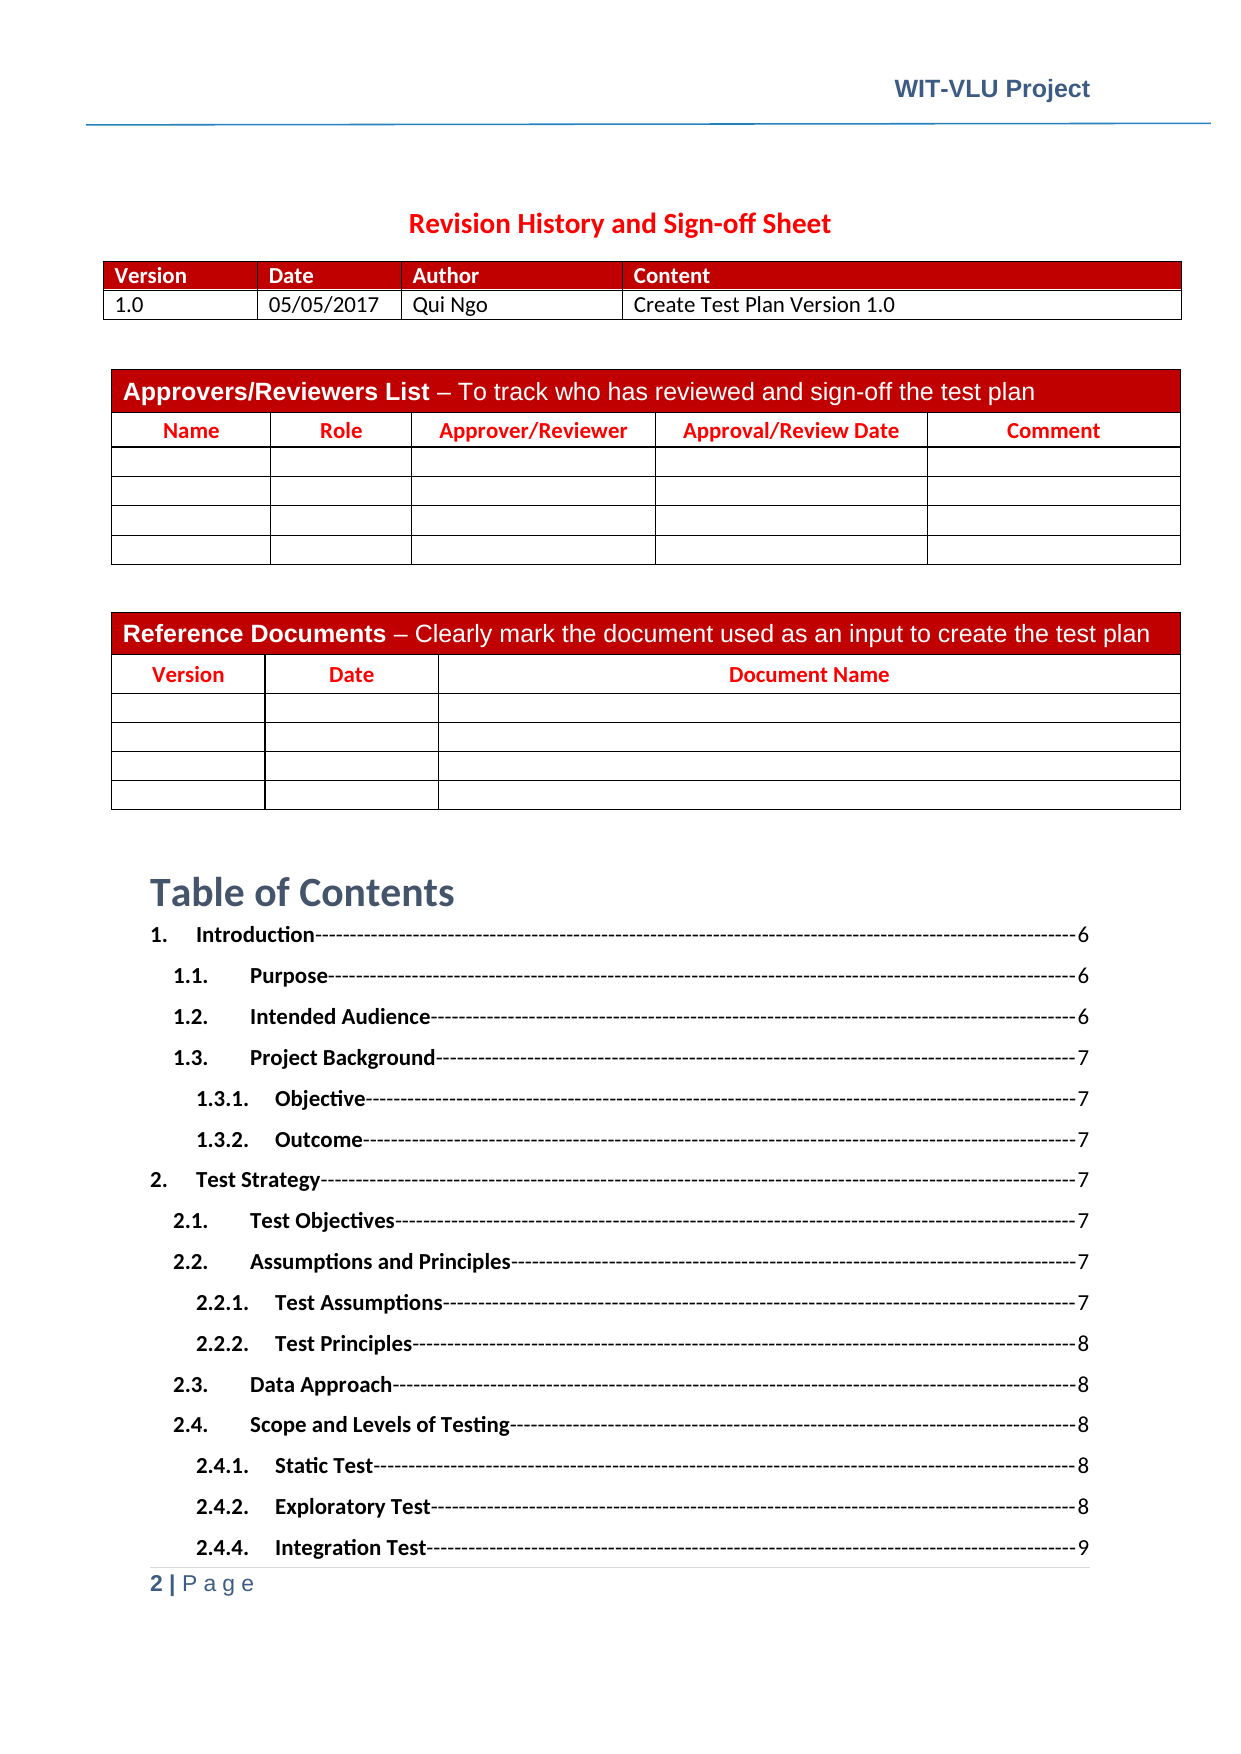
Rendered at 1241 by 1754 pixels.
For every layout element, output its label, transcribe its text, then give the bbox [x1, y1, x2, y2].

table_cell [112, 506, 270, 535]
table_cell [266, 723, 438, 751]
table_cell [656, 536, 927, 564]
table_cell [271, 477, 411, 505]
table_cell [439, 752, 1180, 780]
table_cell Comment [928, 413, 1180, 446]
table_cell [439, 723, 1180, 751]
table_header Approvers/Reviewers List – To track who has reviewed and sign-off the test plan [112, 370, 1180, 412]
table_cell [412, 506, 655, 535]
table_header Author [402, 262, 622, 289]
table_cell [928, 506, 1180, 535]
table_cell [928, 536, 1180, 564]
table_header Version [104, 262, 257, 289]
table_cell Name [112, 413, 270, 446]
table_cell Date [266, 655, 438, 692]
table_cell [928, 477, 1180, 505]
table_cell [271, 448, 411, 476]
table_cell 1.0 [104, 291, 257, 319]
table_cell [412, 448, 655, 476]
table_cell [656, 448, 927, 476]
table_cell [271, 536, 411, 564]
table_cell 05/05/2017 [258, 291, 401, 319]
table_cell [271, 506, 411, 535]
table_cell [656, 477, 927, 505]
table_cell Approver/Reviewer [412, 413, 655, 446]
table_header Content [623, 262, 1181, 289]
table_cell [439, 781, 1180, 809]
table_cell Create Test Plan Version 1.0 [623, 291, 1181, 319]
table_cell [928, 448, 1180, 476]
table_cell [656, 506, 927, 535]
table_cell [266, 781, 438, 809]
table_cell [439, 694, 1180, 722]
table_header Date [258, 262, 401, 289]
table_cell [266, 752, 438, 780]
table_cell Qui Ngo [402, 291, 622, 319]
table_cell [112, 723, 264, 751]
table_cell [412, 477, 655, 505]
table_header Reference Documents – Clearly mark the document used as an input to create the test plan [112, 613, 1180, 654]
text Revision History and Sign-off Sheet [150, 205, 1090, 241]
table_cell [112, 448, 270, 476]
table_cell Role [271, 413, 411, 446]
table_cell [112, 752, 264, 780]
table_cell Version [112, 655, 264, 692]
table_cell [112, 536, 270, 564]
table_cell [112, 781, 264, 809]
table_cell Document Name [439, 655, 1180, 692]
table_cell [112, 694, 264, 722]
table_cell [412, 536, 655, 564]
table_cell [112, 477, 270, 505]
table_cell Approval/Review Date [656, 413, 927, 446]
table_cell [266, 694, 438, 722]
